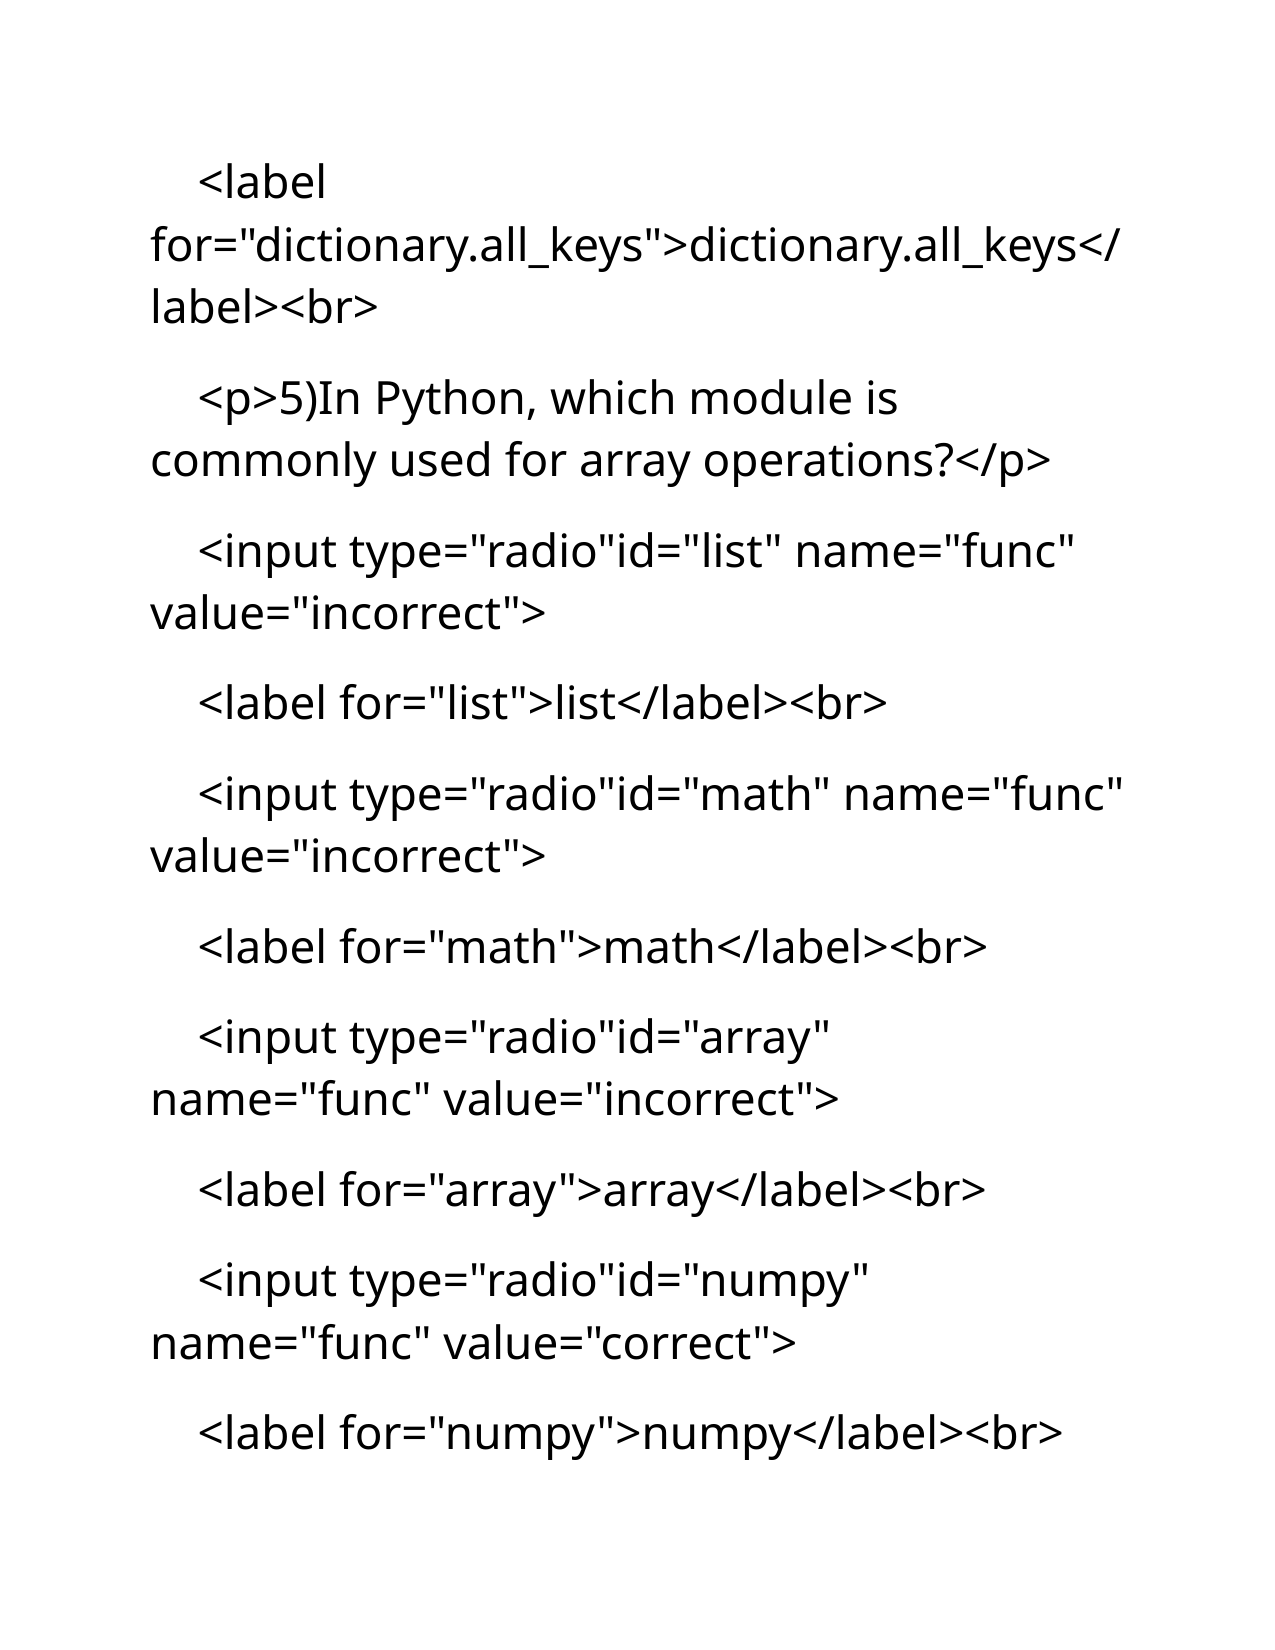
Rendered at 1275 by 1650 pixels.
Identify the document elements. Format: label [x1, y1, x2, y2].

text [150, 824, 1125, 1491]
text [150, 150, 1125, 761]
